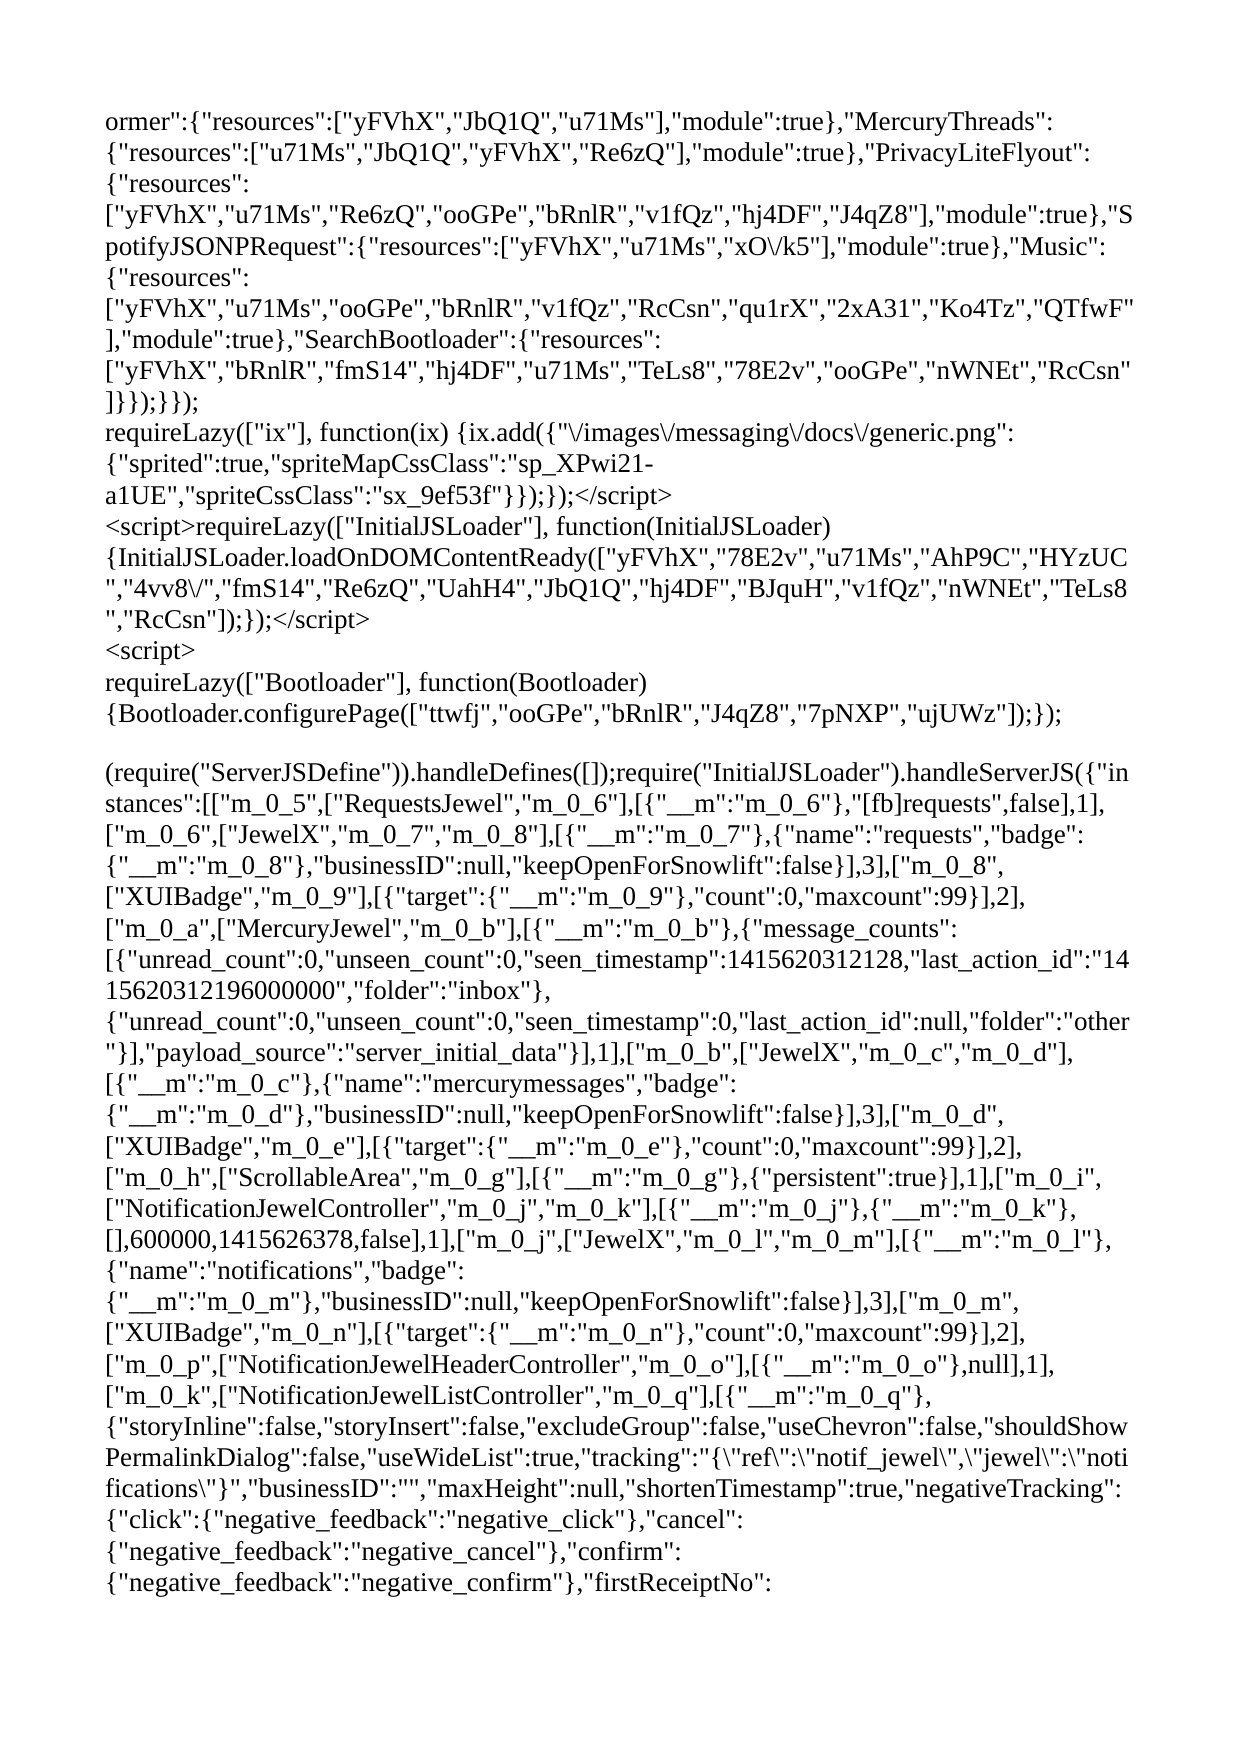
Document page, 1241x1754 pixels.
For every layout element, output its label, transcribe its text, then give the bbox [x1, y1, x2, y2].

text <script>requireLazy(["InitialJSLoader"], function(InitialJSLoader) {InitialJSLoader.loadOnDOMContentReady(["yFVhX","78E2v","u71Ms","AhP9C","HYzUC","4vv8\/","fmS14","Re6zQ","UahH4","JbQ1Q","hj4DF","BJquH","v1fQz","nWNEt","TeLs8","RcCsn"]);});</script> [105, 541, 1135, 666]
text <script> [105, 666, 1135, 697]
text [105, 105, 1135, 448]
text requireLazy(["Bootloader"], function(Bootloader) {Bootloader.configurePage(["ttwfj","ooGPe","bRnlR","J4qZ8","7pNXP","ujUWz"]);}); [105, 697, 1135, 759]
text requireLazy(["ix"], function(ix) {ix.add({"\/images\/messaging\/docs\/generic.png":{"sprited":true,"spriteMapCssClass":"sp_XPwi21-a1UE","spriteCssClass":"sx_9ef53f"}});});</script> [105, 448, 1135, 541]
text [105, 788, 1135, 1598]
